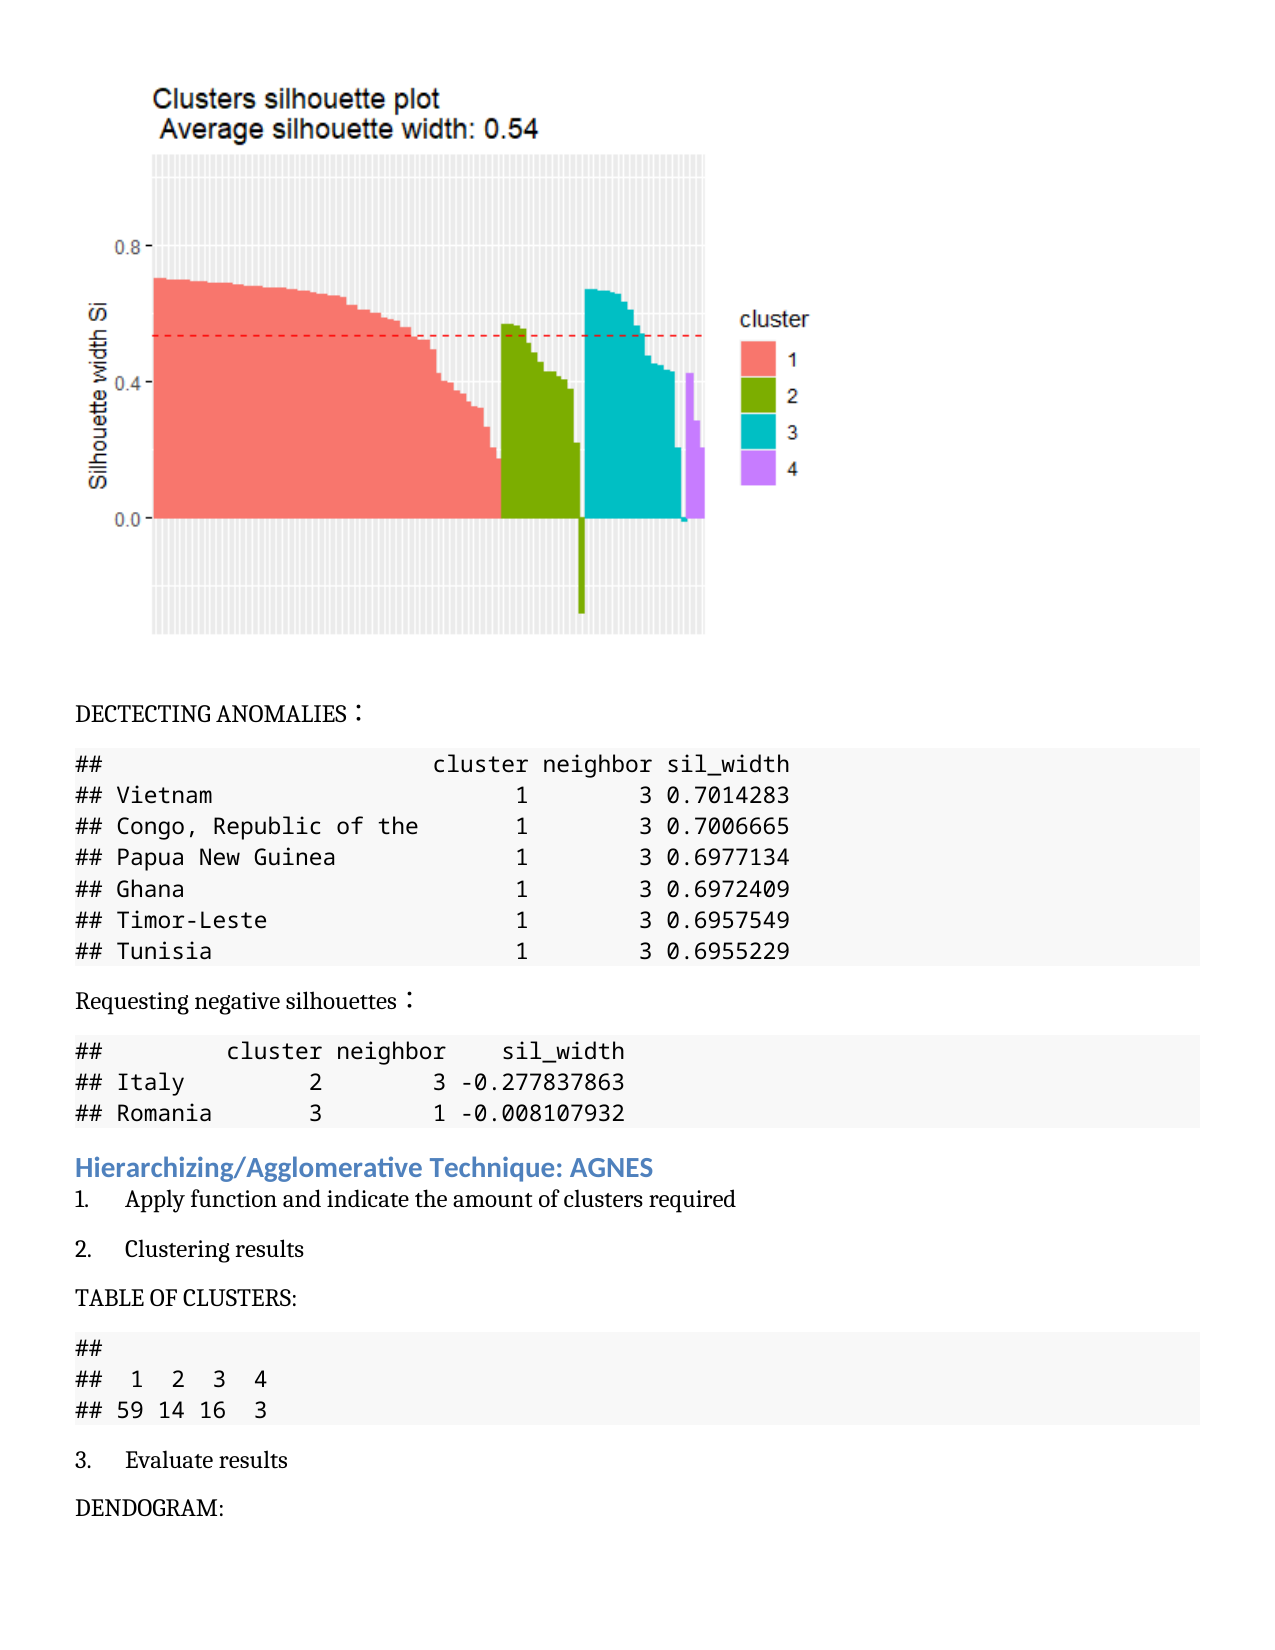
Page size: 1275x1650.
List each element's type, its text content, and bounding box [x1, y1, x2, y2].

picture [75, 75, 833, 682]
text DECTECTING ANOMALIES： [75, 700, 1200, 729]
list Apply function and indicate the amount of clusters required [75, 1185, 1200, 1214]
list Evaluate results [75, 1446, 1200, 1475]
text ## ## 1 2 3 4 ## 59 14 16 3 [75, 1332, 1200, 1425]
text TABLE OF CLUSTERS: [75, 1284, 1200, 1313]
list Clustering results [75, 1234, 1200, 1263]
text Requesting negative silhouettes： [75, 987, 1200, 1016]
subtitle Hierarchizing/Agglomerative Technique: AGNES [75, 1149, 1200, 1185]
text ## cluster neighbor sil_width ## Vietnam 1 3 0.7014283 ## Congo, Republic of the 1 3 0.7006665 ## Papua New Guinea 1 3 0.6977134 ## Ghana 1 3 0.6972409 ## Timor-Leste 1 3 0.6957549 ## Tunisia 1 3 0.6955229 [75, 748, 1200, 966]
text DENDOGRAM: [75, 1494, 1200, 1522]
text ## cluster neighbor sil_width ## Italy 2 3 -0.277837863 ## Romania 3 1 -0.008107932 [75, 1035, 1200, 1128]
